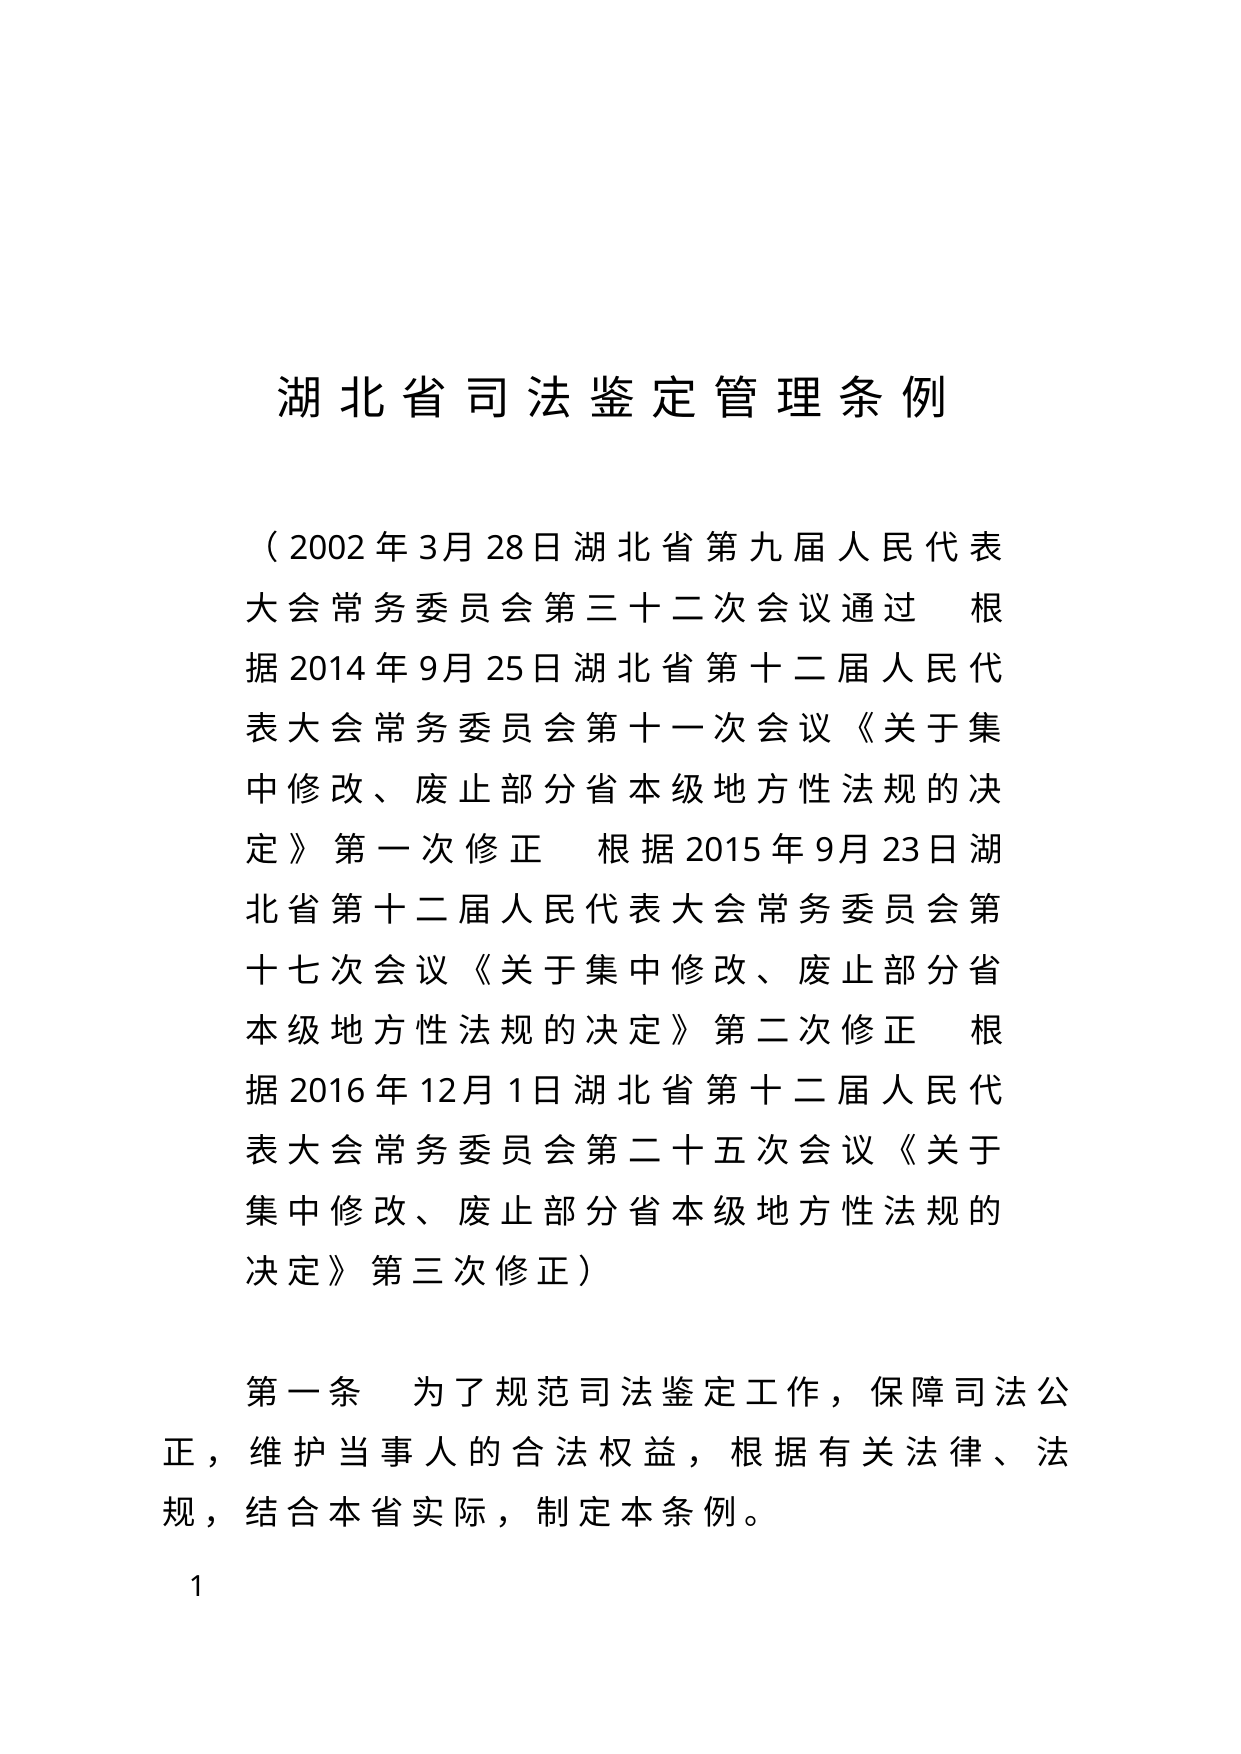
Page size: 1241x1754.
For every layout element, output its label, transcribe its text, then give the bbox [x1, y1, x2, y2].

text 湖北省司法鉴定管理条例 [162, 334, 1078, 455]
text 第一条 为了规范司法鉴定工作，保障司法公正，维护当事人的合法权益，根据有关法律、法规，结合本省实际，制定本条例。 [162, 1359, 1078, 1540]
text （2002年3月28日湖北省第九届人民代表大会常务委员会第三十二次会议通过 根据2014年9月25日湖北省第十二届人民代表大会常务委员会第十一次会议《关于集中修改、废止部分省本级地方性法规的决定》第一次修正 根据2015年9月23日湖北省第十二届人民代表大会常务委员会第十七次会议《关于集中修改、废止部分省本级地方性法规的决定》第二次修正 根据2016年12月1日湖北省第十二届人民代表大会常务委员会第二十五次会议《关于集中修改、废止部分省本级地方性法规的决定》第三次修正） [228, 515, 1012, 1299]
